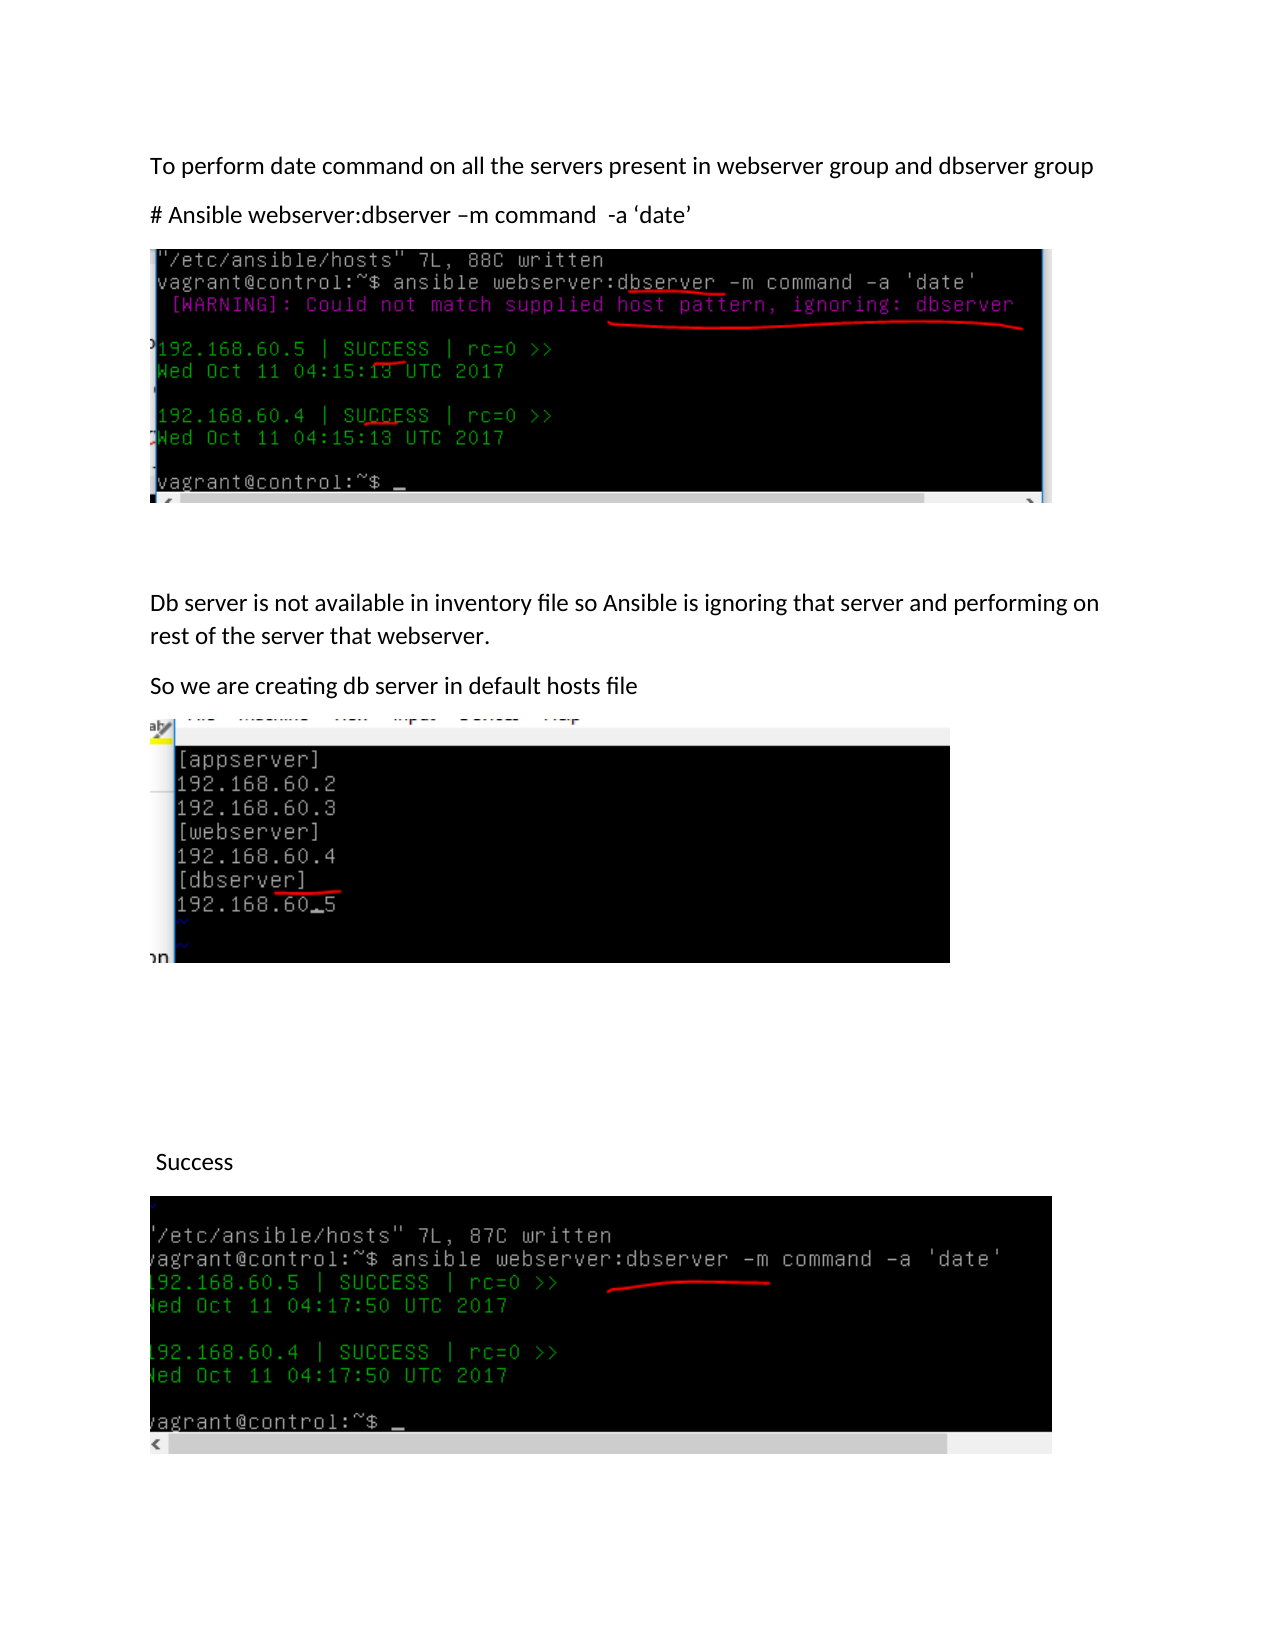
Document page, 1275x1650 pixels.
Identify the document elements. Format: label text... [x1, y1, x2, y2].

text Success [150, 1146, 1125, 1177]
picture [150, 1196, 1052, 1454]
text # Ansible webserver:dbserver –m command -a ‘date’ [150, 199, 1125, 230]
text Db server is not available in inventory file so Ansible is ignoring that server and performing on rest of the server that webserver. [150, 587, 1125, 651]
picture [150, 719, 950, 963]
text To perform date command on all the servers present in webserver group and dbserver group [150, 150, 1125, 181]
picture [150, 249, 1052, 503]
text So we are creating db server in default hosts file [150, 670, 1125, 700]
